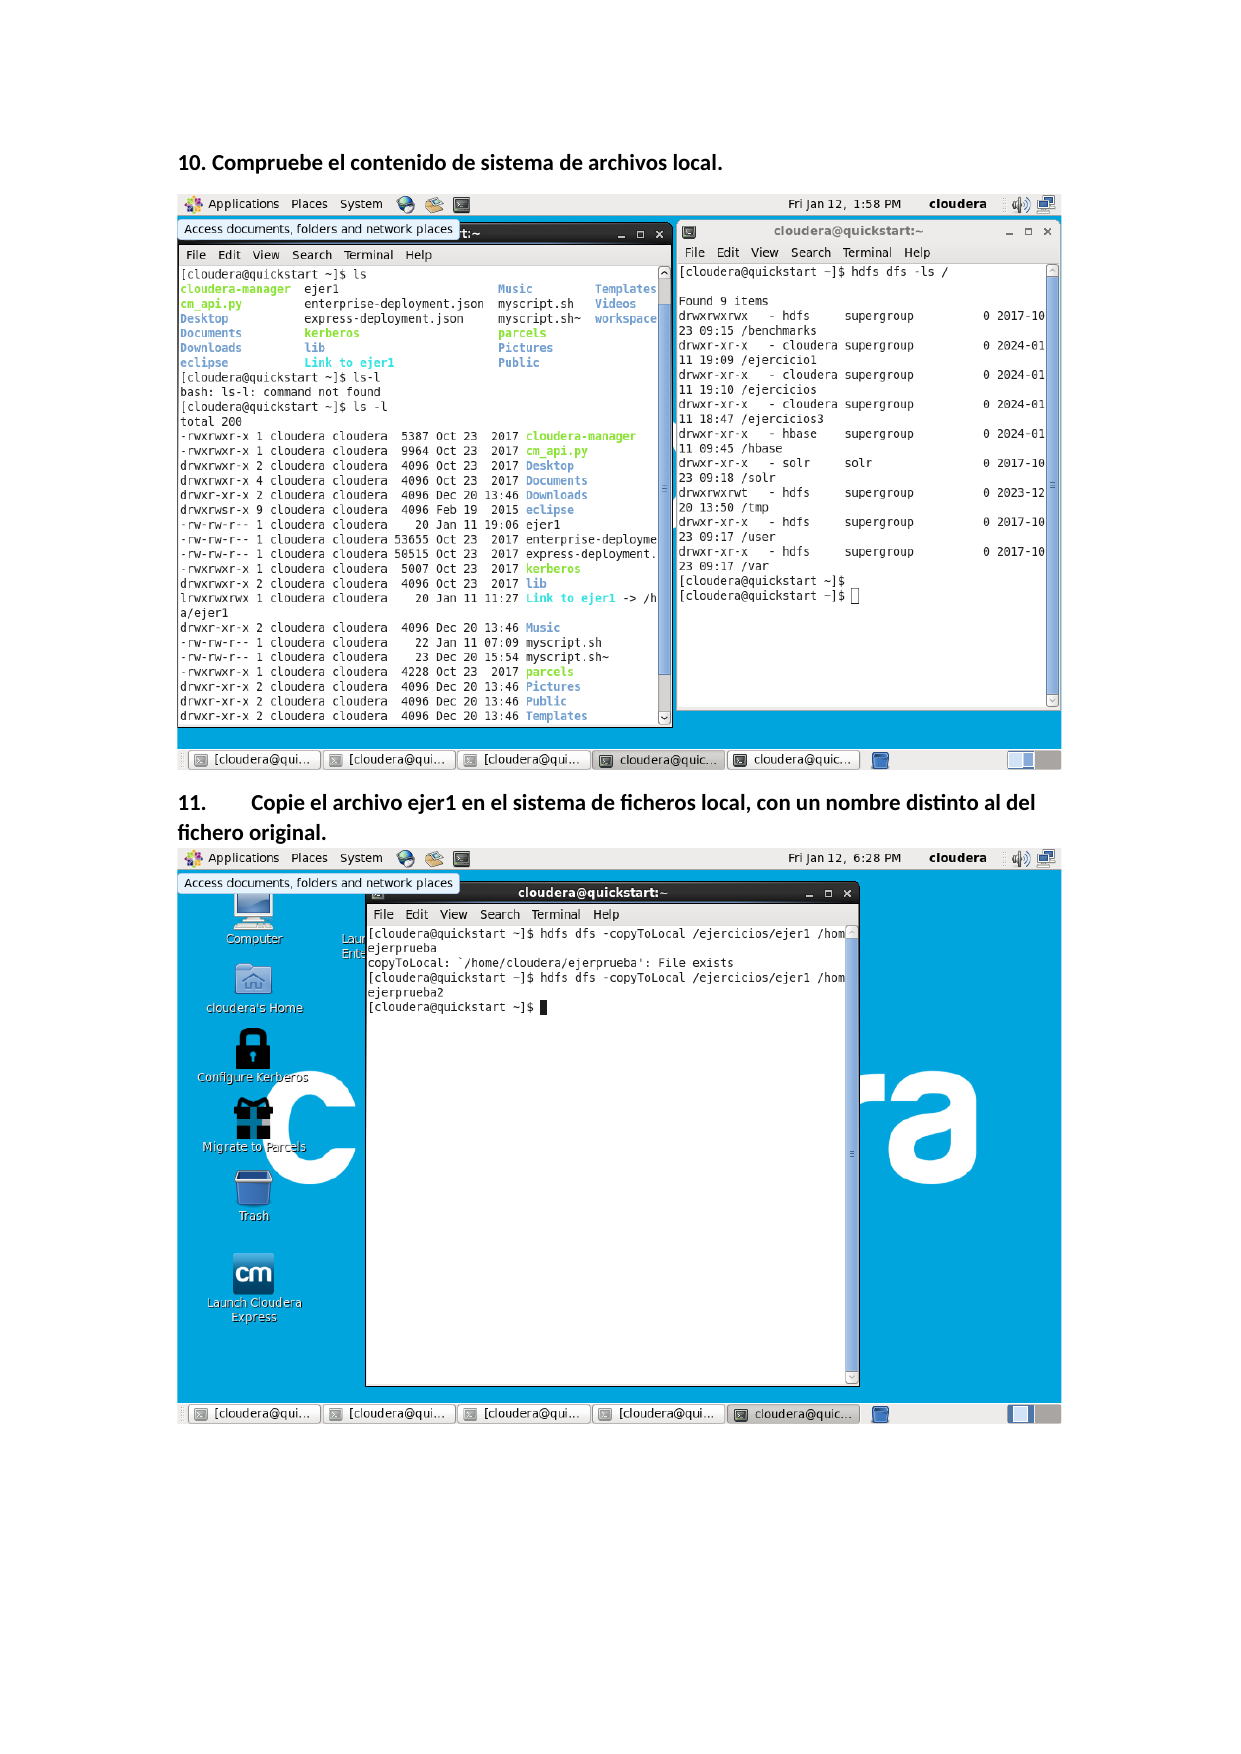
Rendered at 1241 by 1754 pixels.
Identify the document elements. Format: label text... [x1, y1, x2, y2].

picture [177, 194, 1062, 215]
picture [177, 874, 884, 1386]
picture [889, 1071, 976, 1183]
picture [236, 964, 271, 993]
picture [235, 1171, 272, 1204]
picture [177, 1404, 1062, 1424]
text 10. Compruebe el contenido de sistema de archivos local. [177, 148, 1063, 176]
picture [235, 1102, 249, 1118]
picture [177, 848, 1062, 869]
picture [240, 1071, 355, 1183]
picture [234, 1254, 273, 1293]
picture [177, 750, 1062, 770]
picture [237, 1029, 269, 1068]
picture [238, 1127, 249, 1138]
picture [177, 220, 1062, 727]
